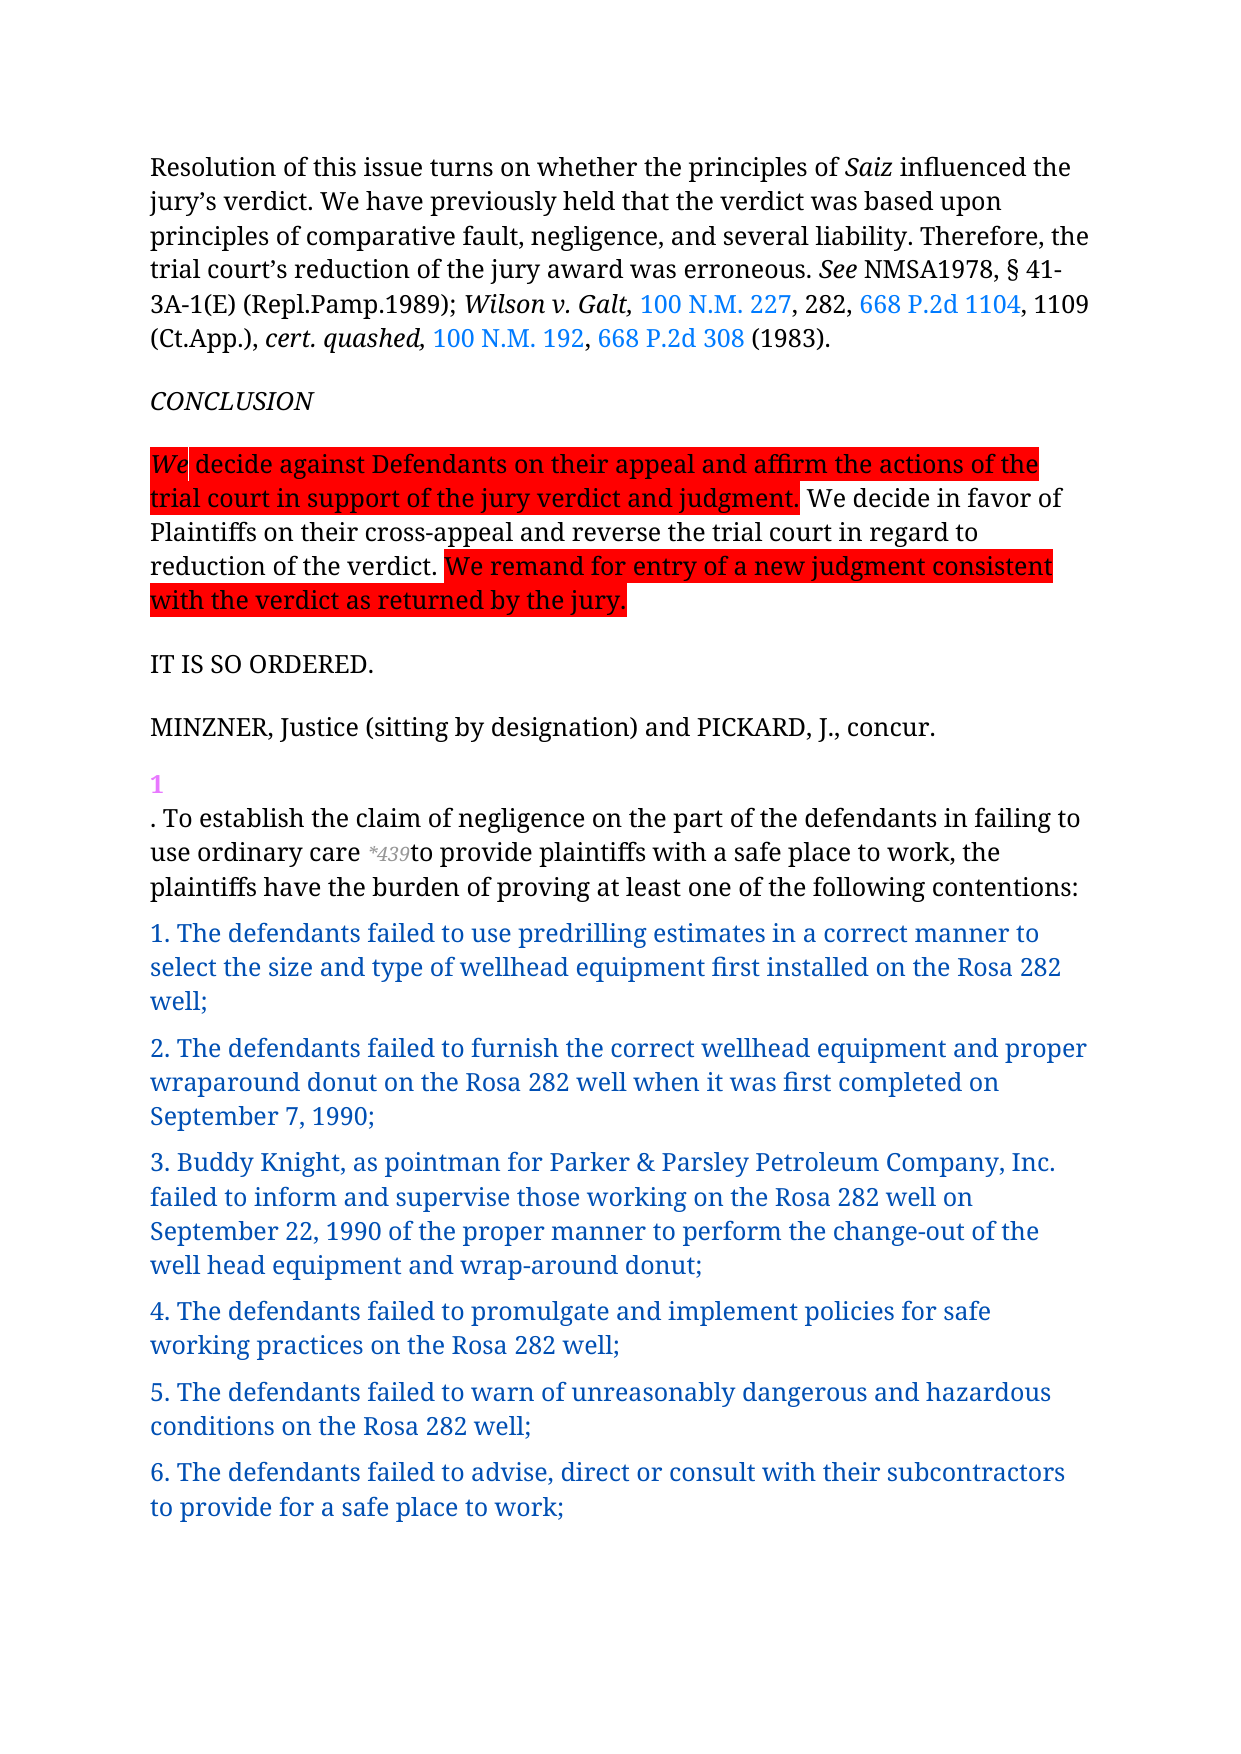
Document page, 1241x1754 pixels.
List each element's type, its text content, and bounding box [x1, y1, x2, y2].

text IT IS SO ORDERED. [150, 646, 1090, 680]
text 2. The defendants failed to furnish the correct wellhead equipment and proper wraparound donut on the Rosa 282 well when it was first completed on September 7, 1990; [150, 1030, 1090, 1133]
text 3. Buddy Knight, as pointman for Parker & Parsley Petroleum Company, Inc. failed to inform and supervise those working on the Rosa 282 well on September 22, 1990 of the proper manner to perform the change-out of the well head equipment and wrap-around donut; [150, 1145, 1090, 1281]
text 1 [150, 767, 1090, 801]
text 5. The defendants failed to warn of unreasonably dangerous and hazardous conditions on the Rosa 282 well; [150, 1374, 1090, 1443]
text 1. The defendants failed to use predrilling estimates in a correct manner to select the size and type of wellhead equipment first installed on the Rosa 282 well; [150, 916, 1090, 1018]
text 4. The defendants failed to promulgate and implement policies for safe working practices on the Rosa 282 well; [150, 1294, 1090, 1362]
text . To establish the claim of negligence on the part of the defendants in failing to use ordinary care *439to provide plaintiffs with a safe place to work, the plaintiffs have the burden of proving at least one of the following contentions: [150, 801, 1090, 903]
text CONCLUSION [150, 383, 1090, 418]
text 6. The defendants failed to advise, direct or consult with their subcontractors to provide for a safe place to work; [150, 1455, 1090, 1523]
text We decide against Defendants on their appeal and affirm the actions of the trial court in support of the jury verdict and judgment. We decide in favor of Plaintiffs on their cross-appeal and reverse the trial court in regard to reduction of the verdict. We remand for entry of a new judgment consistent with the verdict as returned by the jury. [150, 447, 1090, 617]
text Resolution of this issue turns on whether the principles of Saiz influenced the jury’s verdict. We have previously held that the verdict was based upon principles of comparative fault, negligence, and several liability. Therefore, the trial court’s reduction of the jury award was erroneous. See NMSA1978, § 41-3A-1(E) (Repl.Pamp.1989); Wilson v. Galt, 100 N.M. 227, 282, 668 P.2d 1104, 1109 (Ct.App.), cert. quashed, 100 N.M. 192, 668 P.2d 308 (1983). [150, 150, 1090, 354]
text MINZNER, Justice (sitting by designation) and PICKARD, J., concur. [150, 709, 1090, 743]
